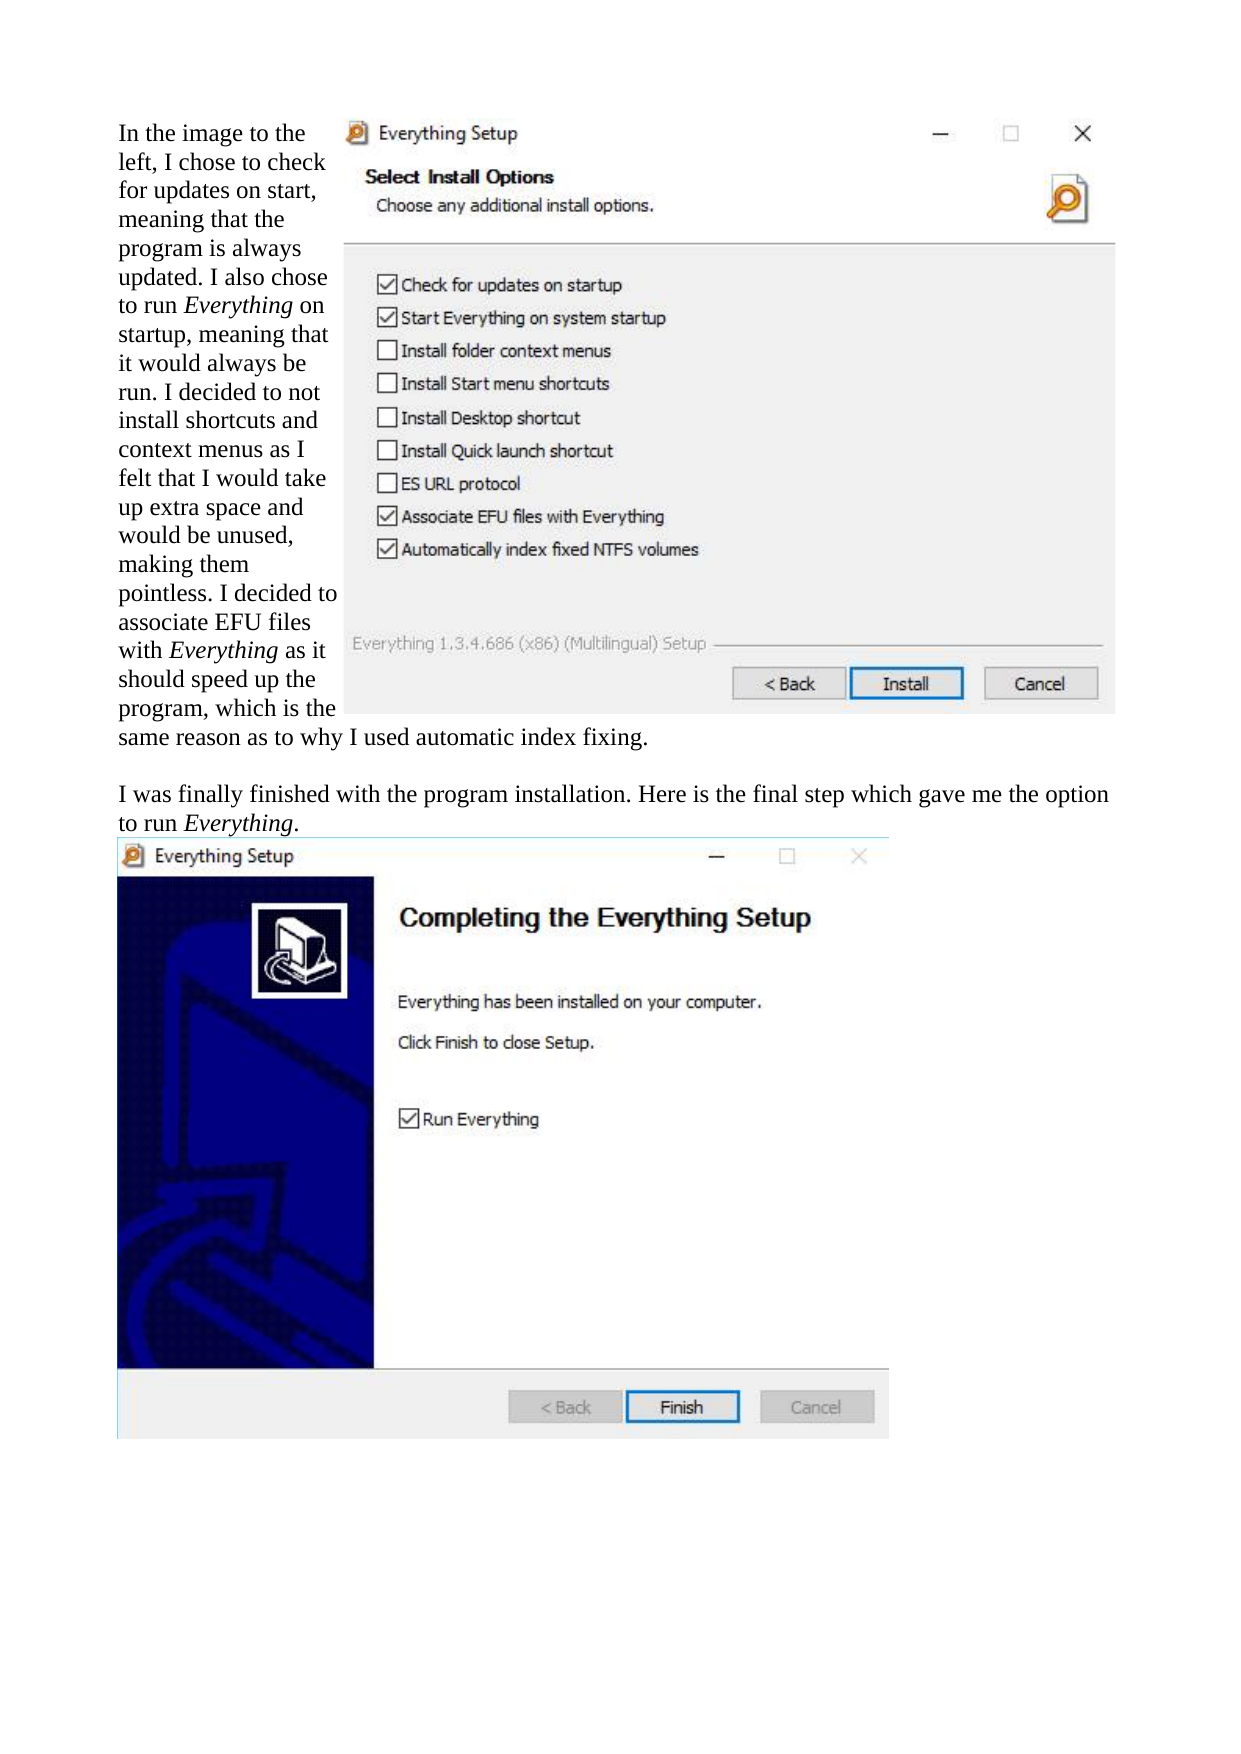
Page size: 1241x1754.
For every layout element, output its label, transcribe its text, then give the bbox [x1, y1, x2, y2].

picture [117, 837, 889, 1439]
picture [343, 118, 1116, 714]
text I was finally finished with the program installation. Here is the final step which gave me the option to run Everything. [118, 779, 1122, 837]
